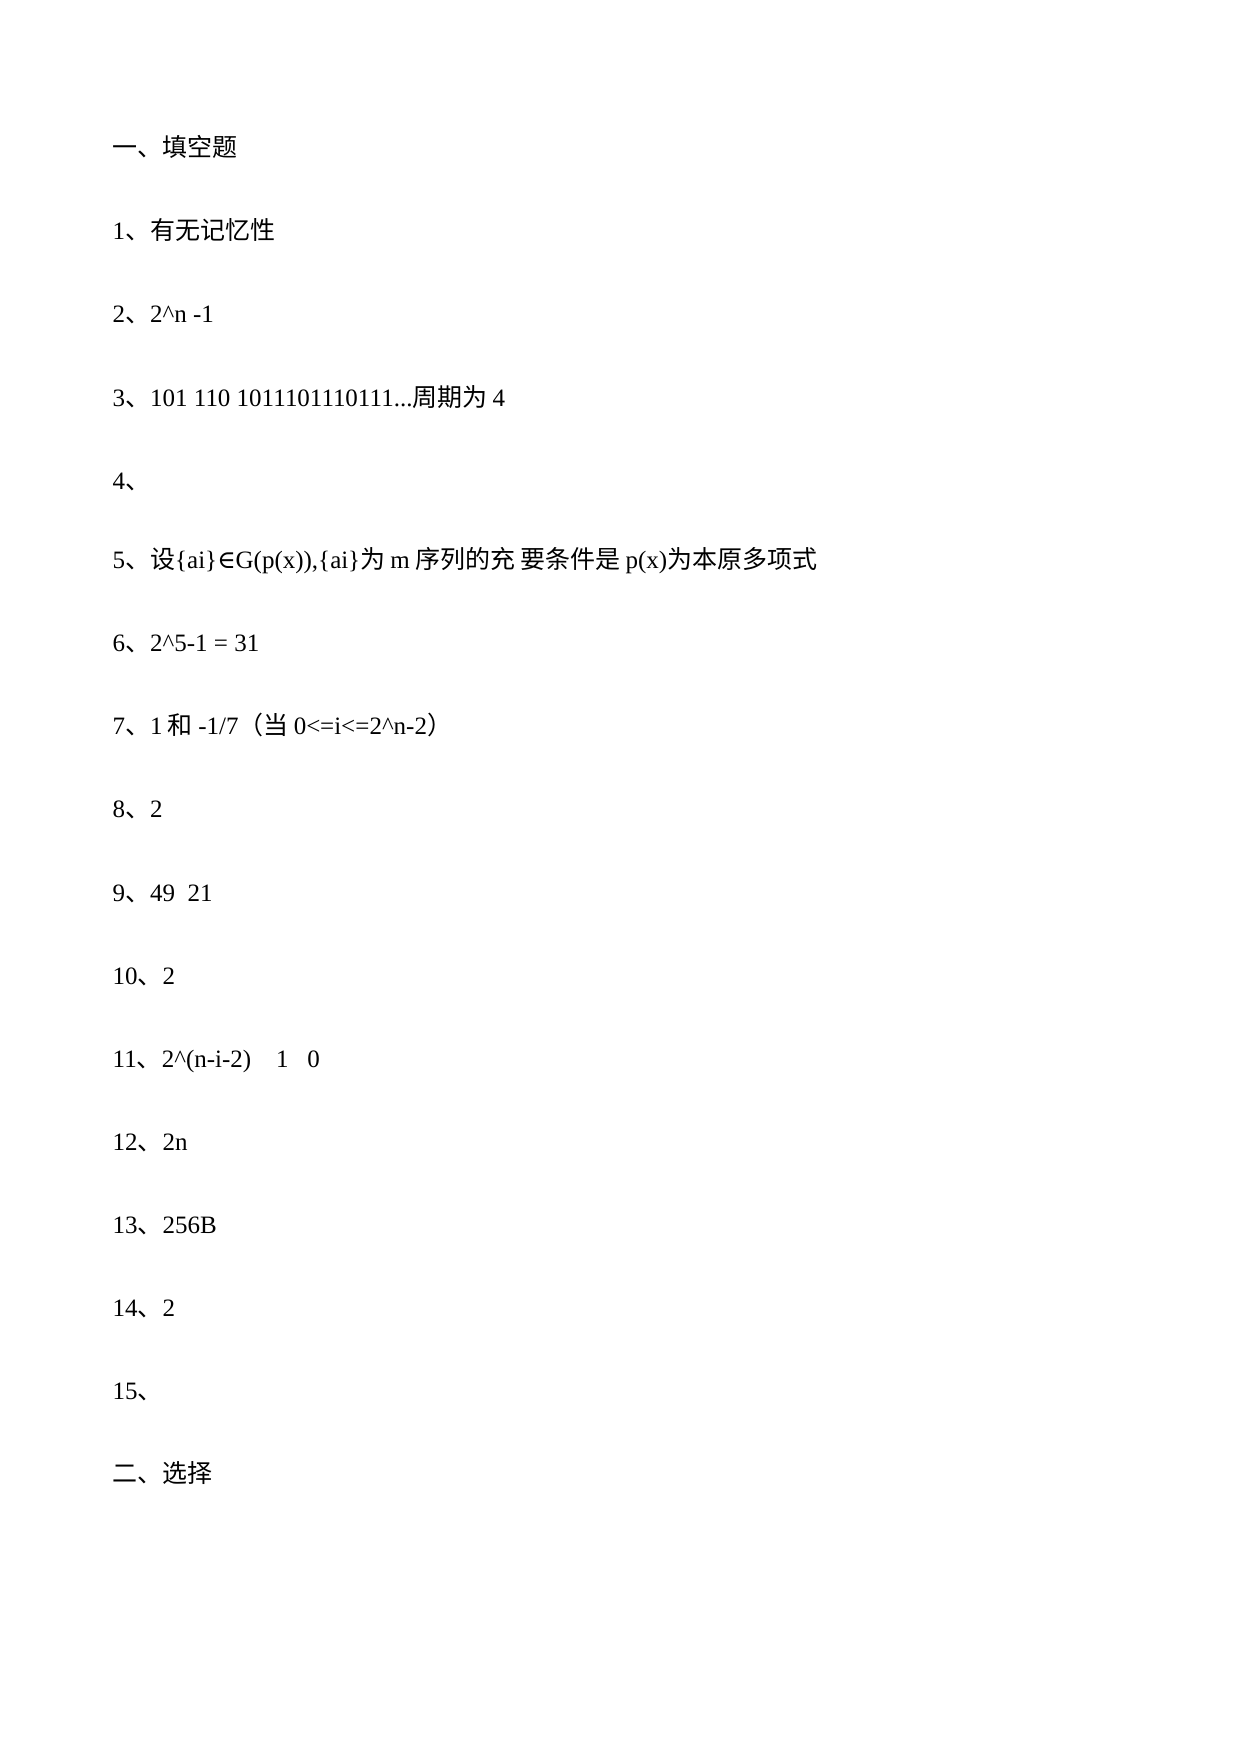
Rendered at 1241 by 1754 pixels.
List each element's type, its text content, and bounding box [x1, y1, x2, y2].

list 101 110 1011101110111...周期为4 [112, 363, 1106, 428]
list 49 21 [112, 858, 1106, 923]
list 选择 [112, 1439, 1106, 1504]
list 有无记忆性 [112, 196, 1106, 261]
list 填空题 [112, 113, 1106, 178]
list 256B [112, 1190, 1106, 1255]
list 1和 -1/7（当0<=i<=2^n-2） [112, 691, 1106, 756]
list 2 [112, 774, 1106, 839]
list 2^n -1 [112, 279, 1106, 344]
list 2^(n-i-2) 1 0 [112, 1024, 1106, 1089]
list 2n [112, 1107, 1106, 1172]
list 设{ai}∈G(p(x)),{ai}为m序列的充 要条件是p(x)为本原多项式 [112, 525, 1106, 590]
list 2 [112, 941, 1106, 1006]
list 2^5-1 = 31 [112, 608, 1106, 673]
list 2 [112, 1273, 1106, 1338]
